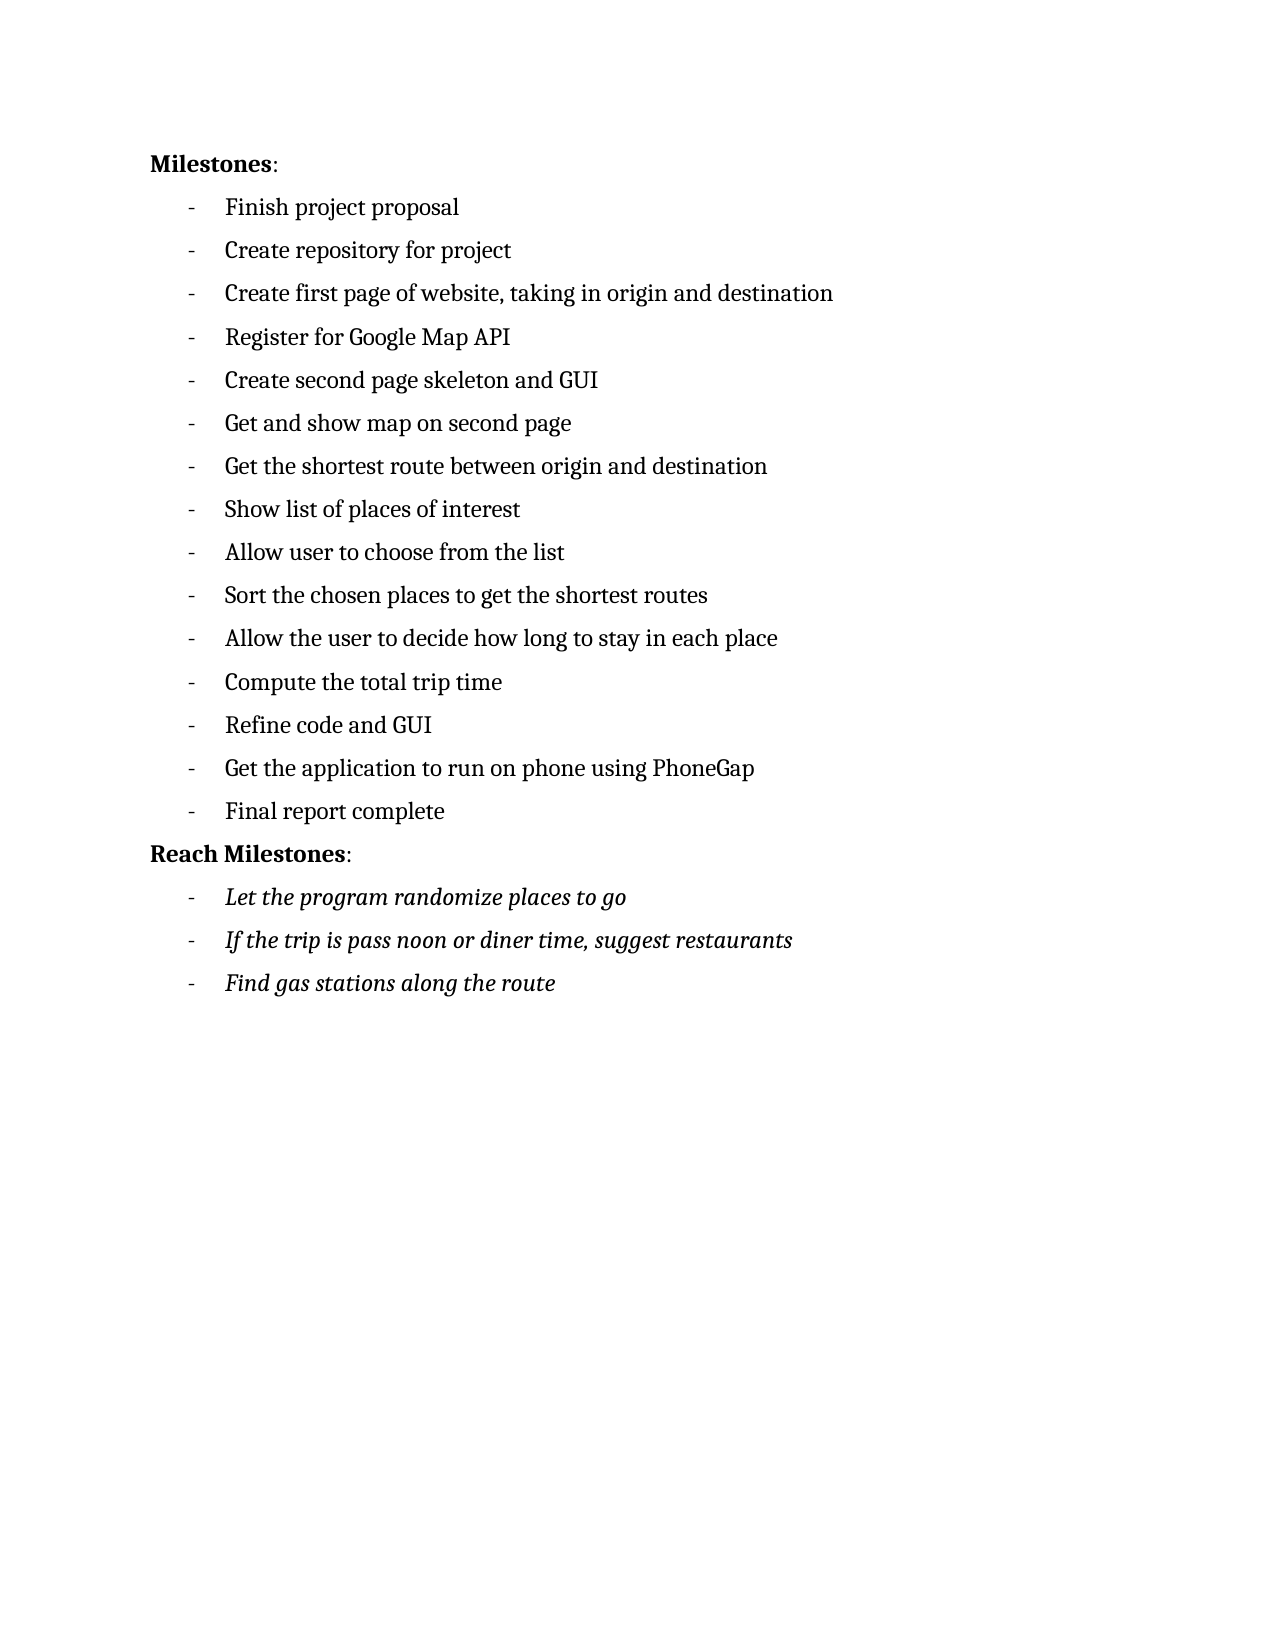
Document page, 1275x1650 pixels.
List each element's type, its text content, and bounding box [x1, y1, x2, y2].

list Final report complete [187, 797, 1125, 826]
list Let the program randomize places to go [187, 883, 1125, 912]
list Compute the total trip time [187, 667, 1125, 696]
list Create repository for project [187, 236, 1125, 265]
list Refine code and GUI [187, 711, 1125, 739]
text Milestones: [150, 150, 1125, 179]
list Register for Google Map API [187, 322, 1125, 351]
list Allow the user to decide how long to stay in each place [187, 624, 1125, 653]
list Find gas stations along the route [187, 969, 1125, 998]
list Sort the chosen places to get the shortest routes [187, 581, 1125, 610]
list Show list of places of interest [187, 495, 1125, 524]
list Get the application to run on phone using PhoneGap [187, 754, 1125, 782]
list Create first page of website, taking in origin and destination [187, 279, 1125, 308]
list If the trip is pass noon or diner time, suggest restaurants [187, 926, 1125, 955]
list Finish project proposal [187, 193, 1125, 222]
list Get the shortest route between origin and destination [187, 452, 1125, 481]
text Reach Milestones: [150, 840, 1125, 869]
list Allow user to choose from the list [187, 538, 1125, 567]
list Create second page skeleton and GUI [187, 366, 1125, 394]
list Get and show map on second page [187, 409, 1125, 437]
